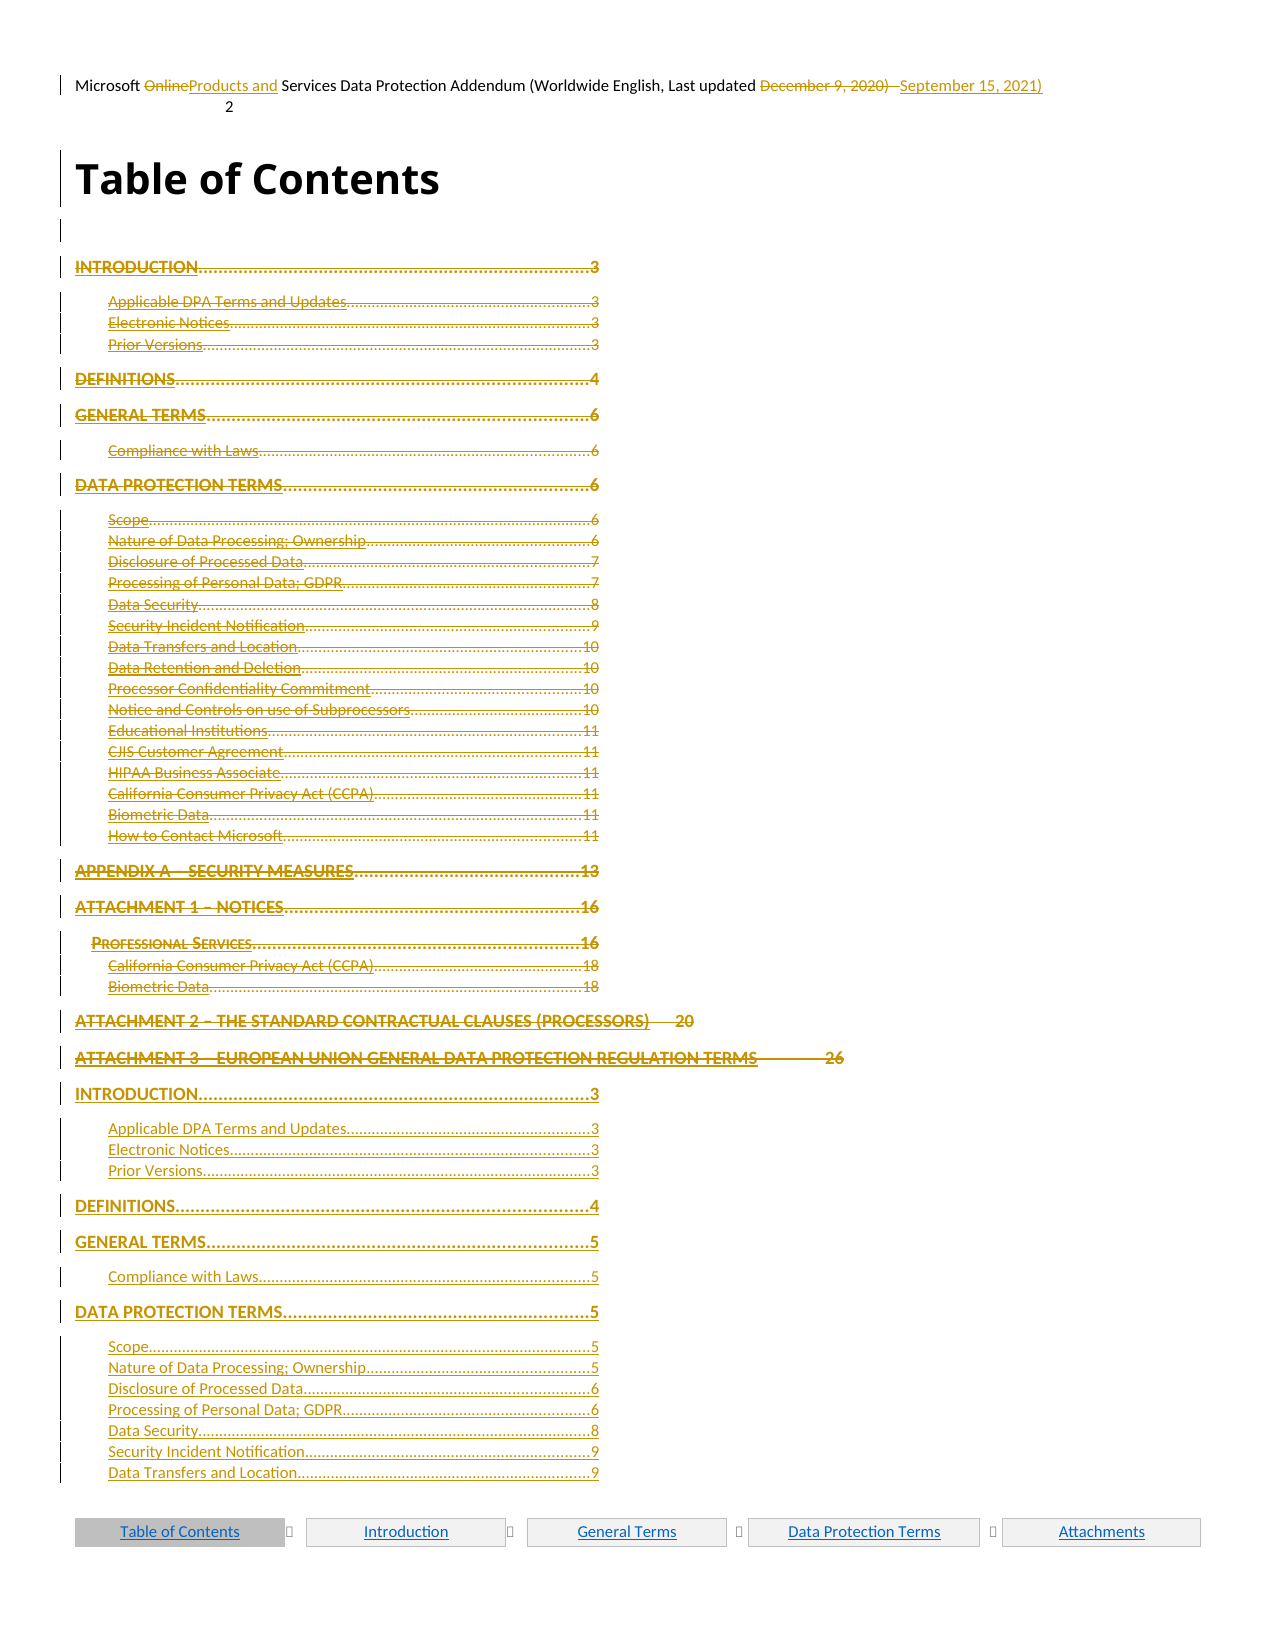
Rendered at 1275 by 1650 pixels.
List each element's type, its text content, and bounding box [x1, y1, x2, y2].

list Table of Contents [75, 150, 1200, 207]
